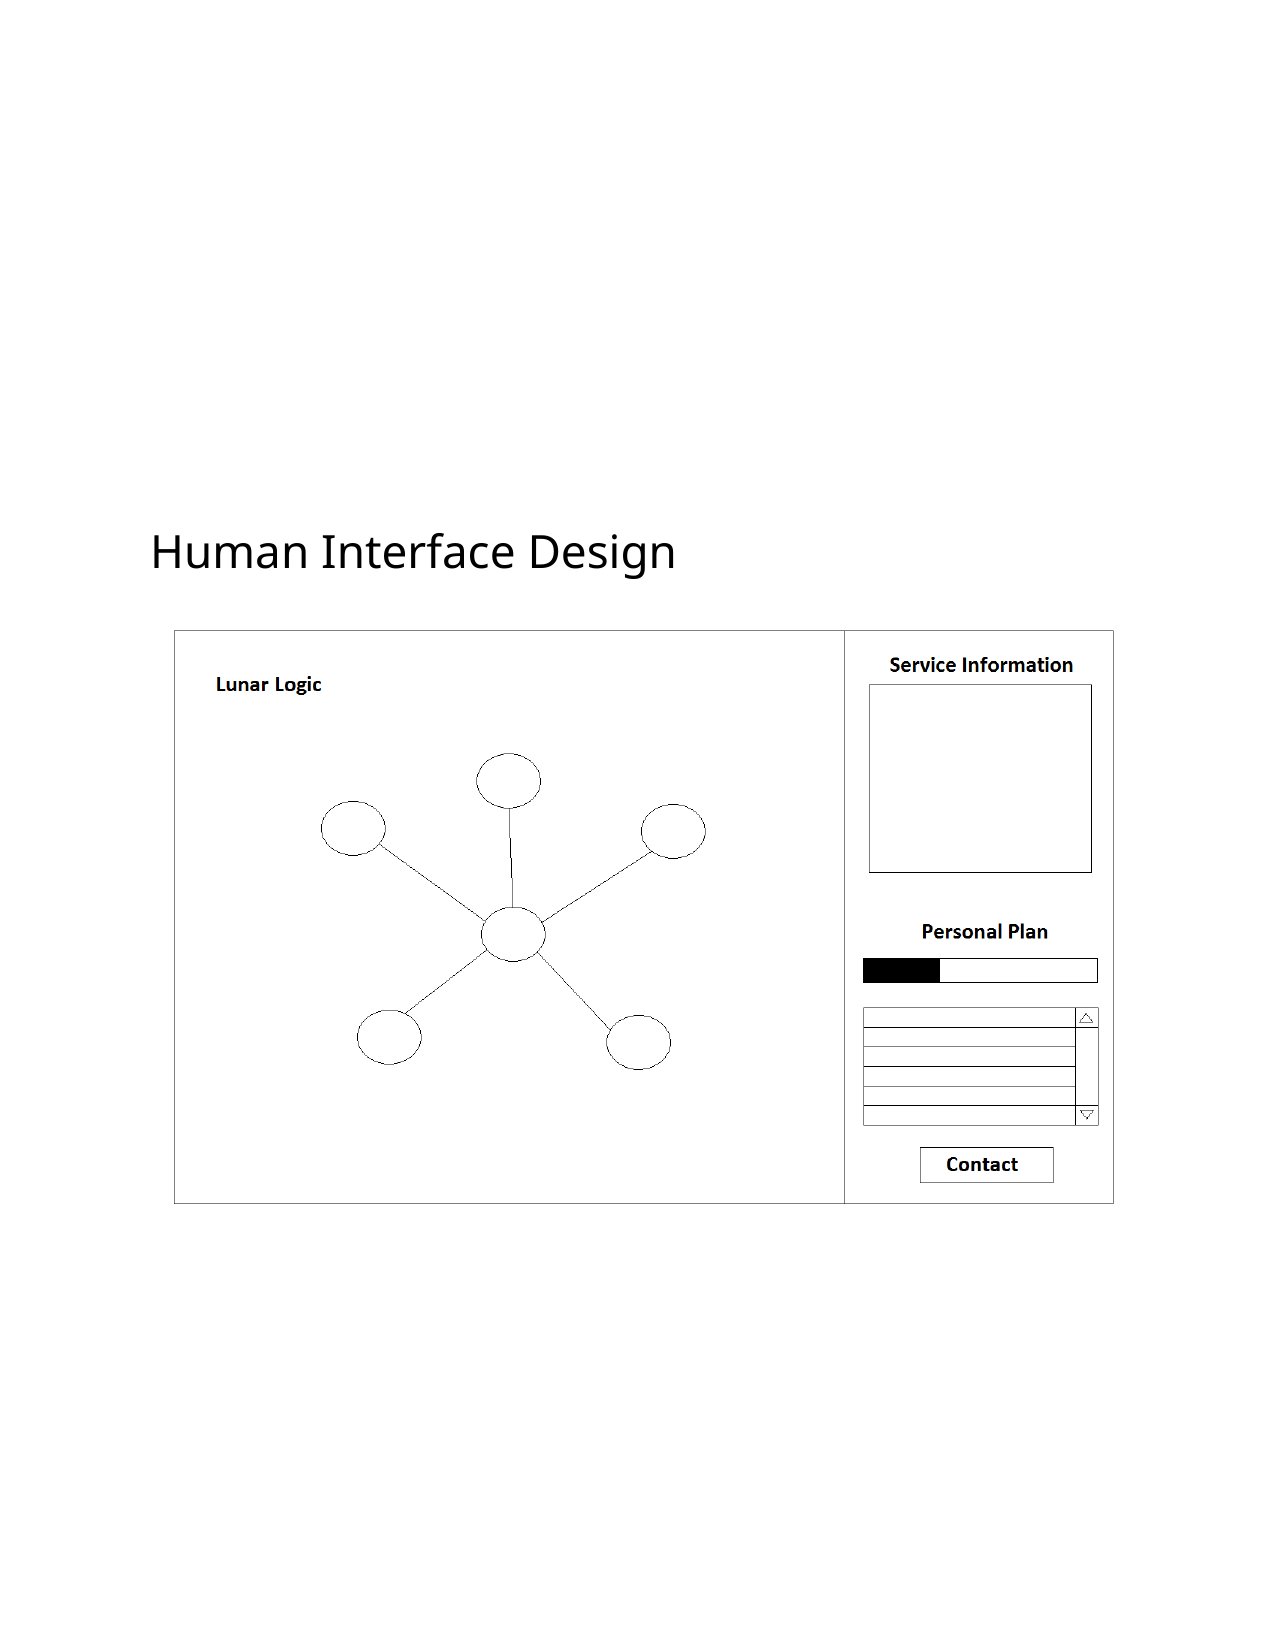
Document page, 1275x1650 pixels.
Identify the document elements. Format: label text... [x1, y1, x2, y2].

picture [150, 612, 1125, 1216]
text Human Interface Design [150, 520, 1125, 582]
